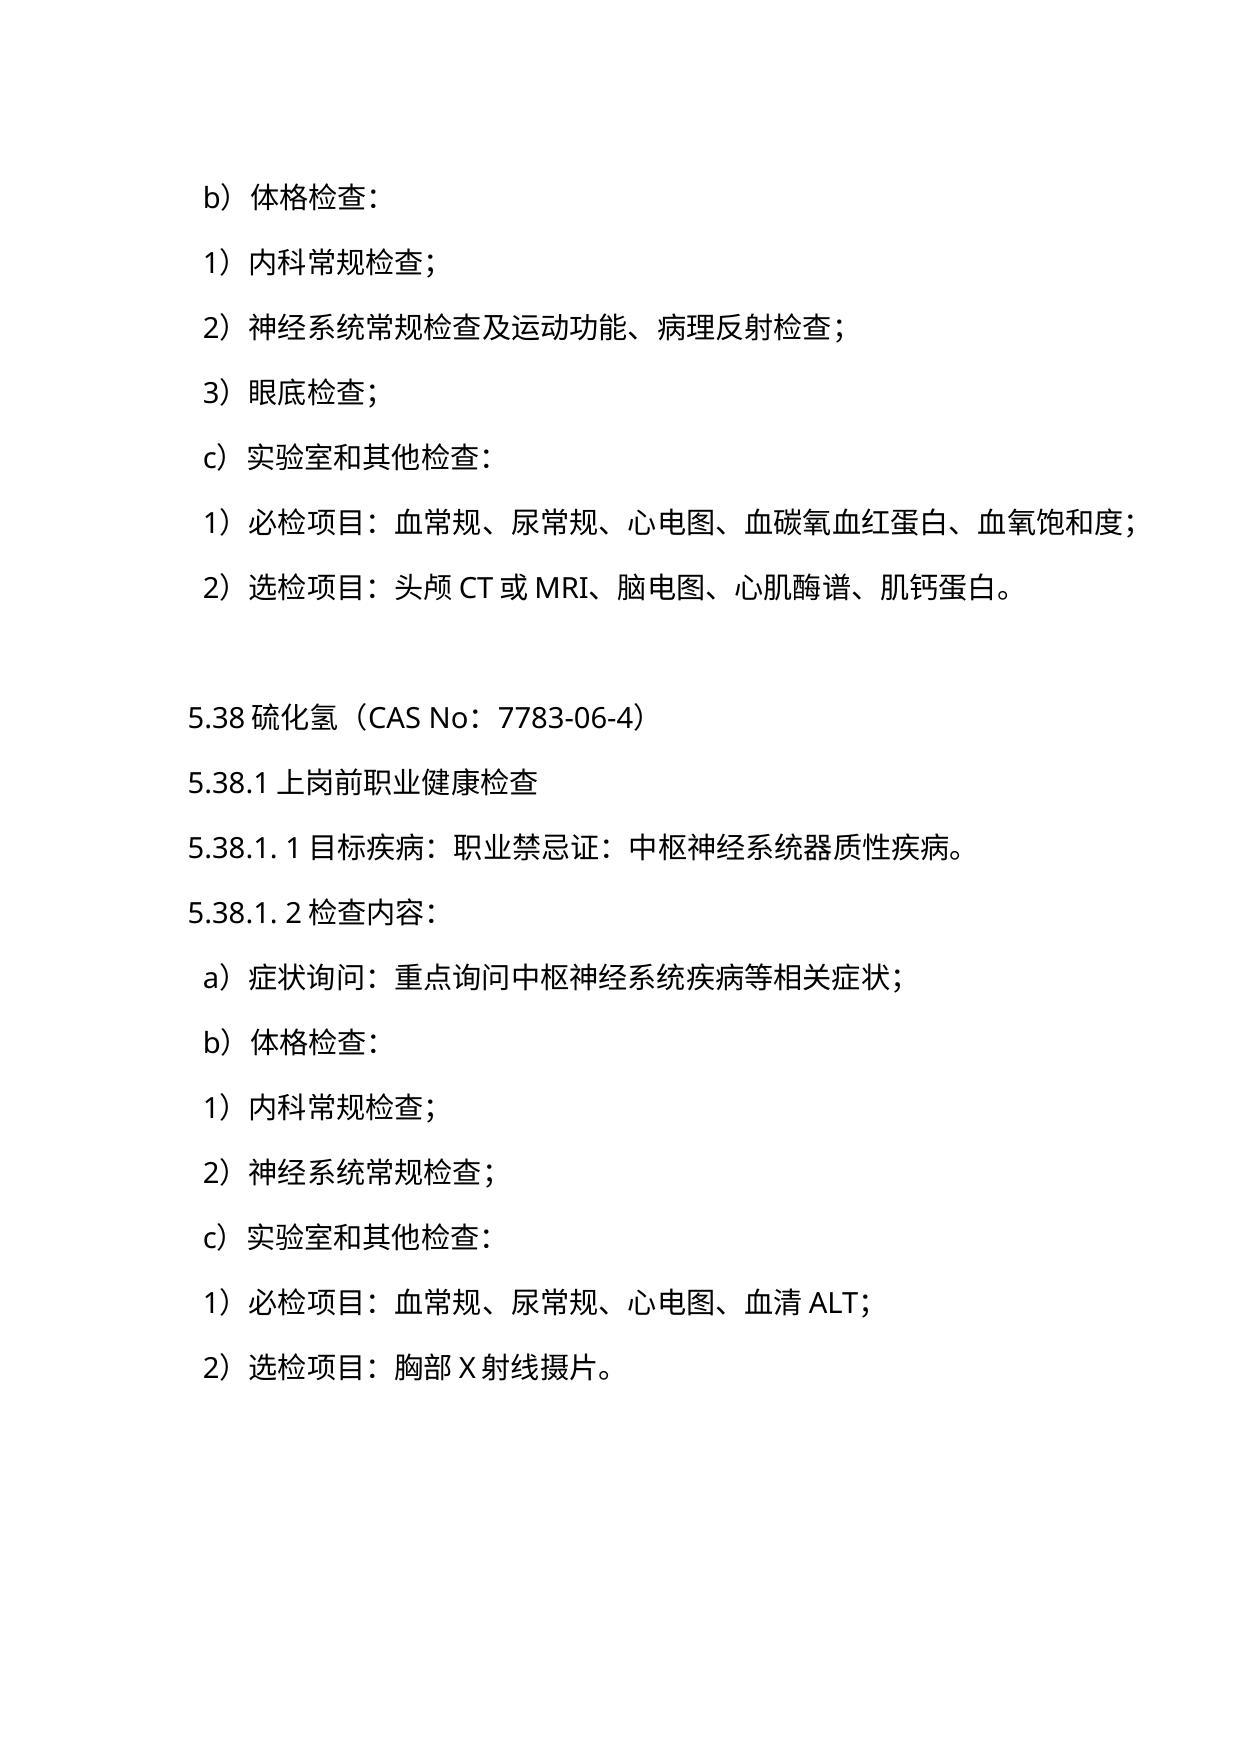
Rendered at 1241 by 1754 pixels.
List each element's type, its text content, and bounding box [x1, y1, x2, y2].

text 5.38.1. 2检查内容： [187, 879, 1144, 944]
text 2）选检项目：头颅CT或MRI、脑电图、心肌酶谱、肌钙蛋白。 [187, 554, 1144, 619]
text b）体格检查： [187, 164, 1144, 229]
text 1）内科常规检查； [187, 229, 1144, 294]
text 5.38硫化氢（CAS No：7783-06-4） [187, 684, 1144, 749]
text b）体格检查： [187, 1009, 1144, 1074]
text 2）神经系统常规检查及运动功能、病理反射检查； [187, 294, 1144, 359]
text a）症状询问：重点询问中枢神经系统疾病等相关症状； [187, 944, 1144, 1009]
text 1）必检项目：血常规、尿常规、心电图、血清ALT； [187, 1269, 1144, 1334]
text 2）神经系统常规检查； [187, 1139, 1144, 1204]
text 1）内科常规检查； [187, 1074, 1144, 1139]
text c）实验室和其他检查： [187, 424, 1144, 489]
text 1）必检项目：血常规、尿常规、心电图、血碳氧血红蛋白、血氧饱和度； [187, 489, 1144, 554]
text 5.38.1. 1目标疾病：职业禁忌证：中枢神经系统器质性疾病。 [187, 814, 1144, 879]
text 5.38.1上岗前职业健康检查 [187, 749, 1144, 814]
text c）实验室和其他检查： [187, 1204, 1144, 1269]
text 3）眼底检查； [187, 359, 1144, 424]
text 2）选检项目：胸部X射线摄片。 [187, 1334, 1144, 1399]
